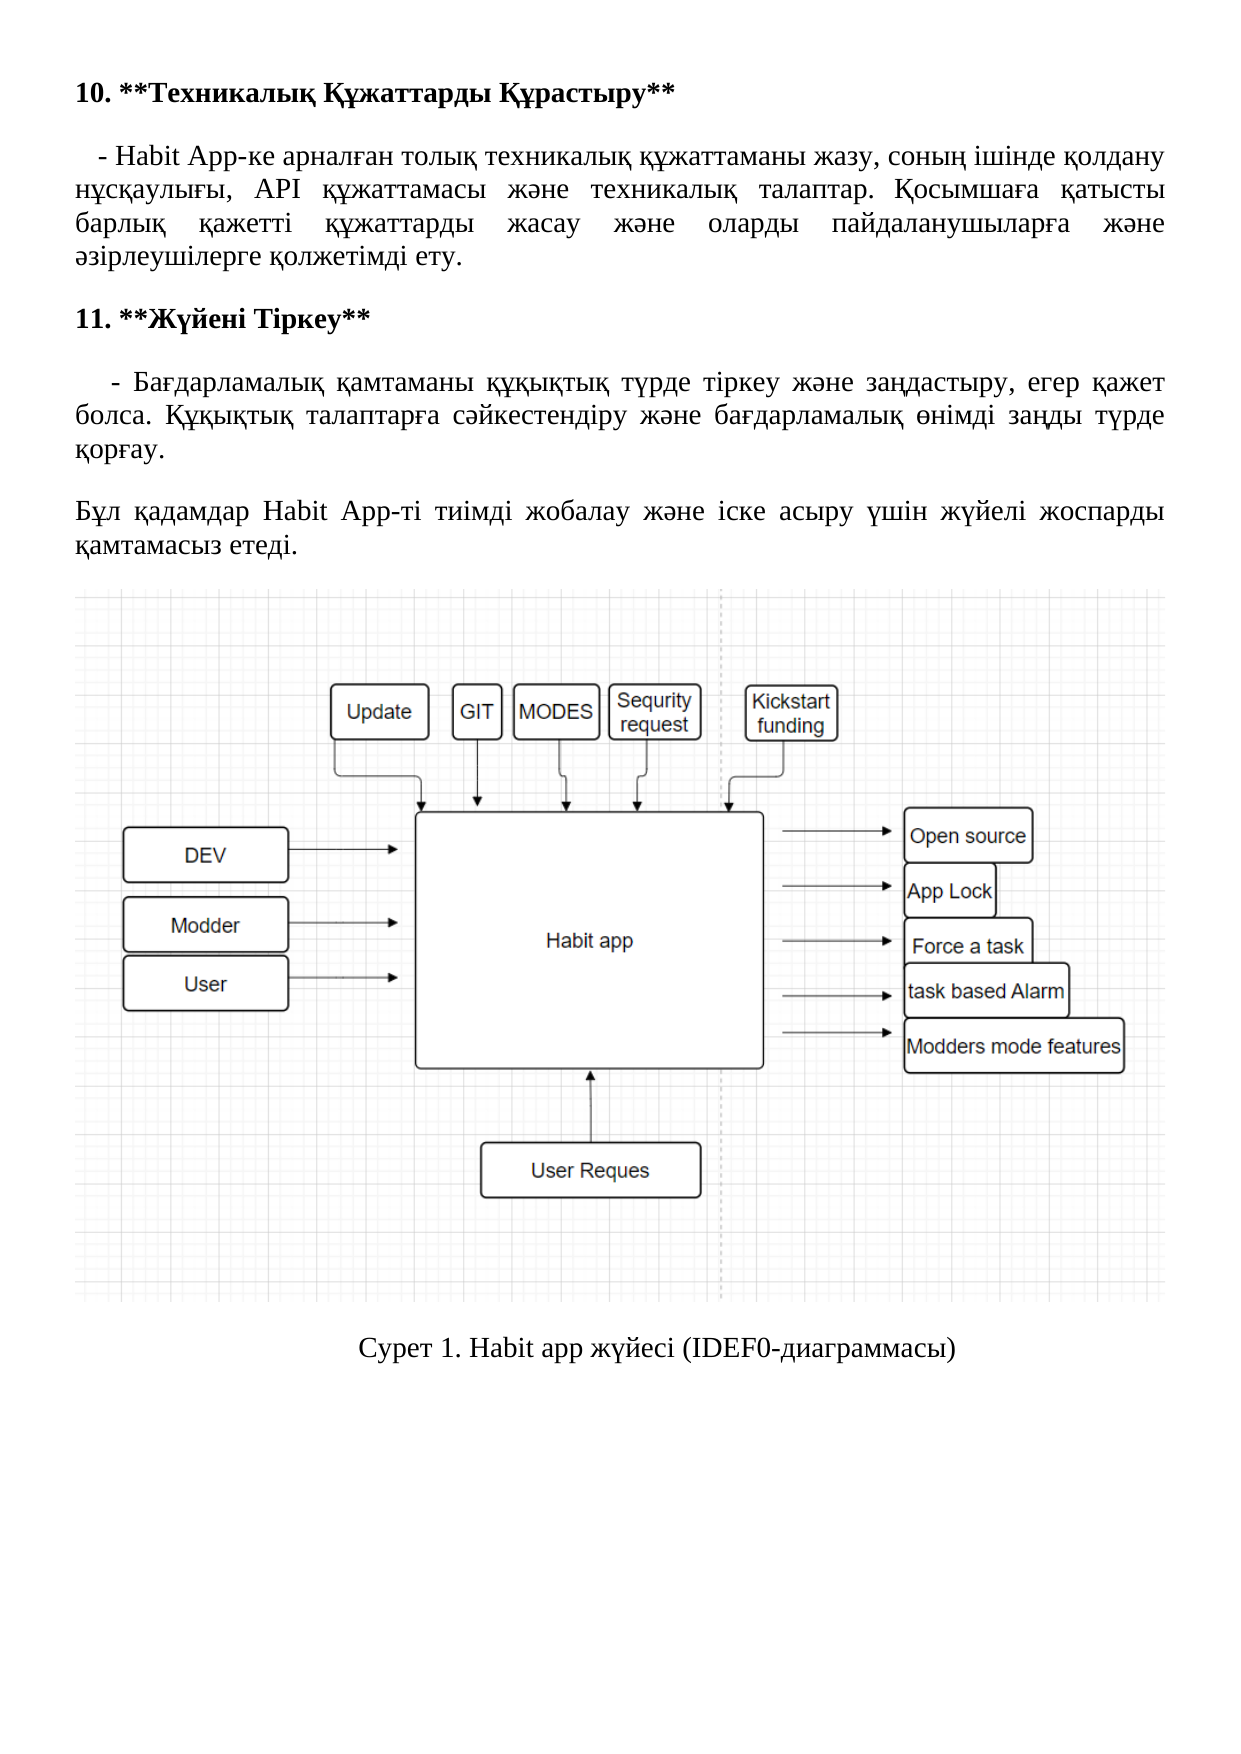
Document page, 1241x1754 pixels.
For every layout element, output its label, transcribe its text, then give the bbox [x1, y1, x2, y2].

text - Бағдарламалық қамтаманы құқықтық түрде тіркеу және заңдастыру, егер қажет болса. Құқықтық талаптарға сәйкестендіру және бағдарламалық өнімді заңды түрде қорғау. [75, 364, 1165, 464]
text Сурет 1. Habit app жүйесі (IDEF0-диаграммасы) [75, 1330, 1165, 1364]
picture [75, 589, 1166, 1302]
text - Habit App-ке арналған толық техникалық құжаттаманы жазу, соның ішінде қолдану нұсқаулығы, API құжаттамасы және техникалық талаптар. Қосымшаға қатысты барлық қажетті құжаттарды жасау және оларды пайдаланушыларға және әзірлеушілерге қолжетімді ету. [75, 138, 1165, 272]
text 10. **Техникалық Құжаттарды Құрастыру** [75, 75, 1165, 108]
text Бұл қадамдар Habit App-ті тиімді жобалау және іске асыру үшін жүйелі жоспарды қамтамасыз етеді. [75, 493, 1165, 561]
text 11. **Жүйені Тіркеу** [75, 301, 1165, 334]
